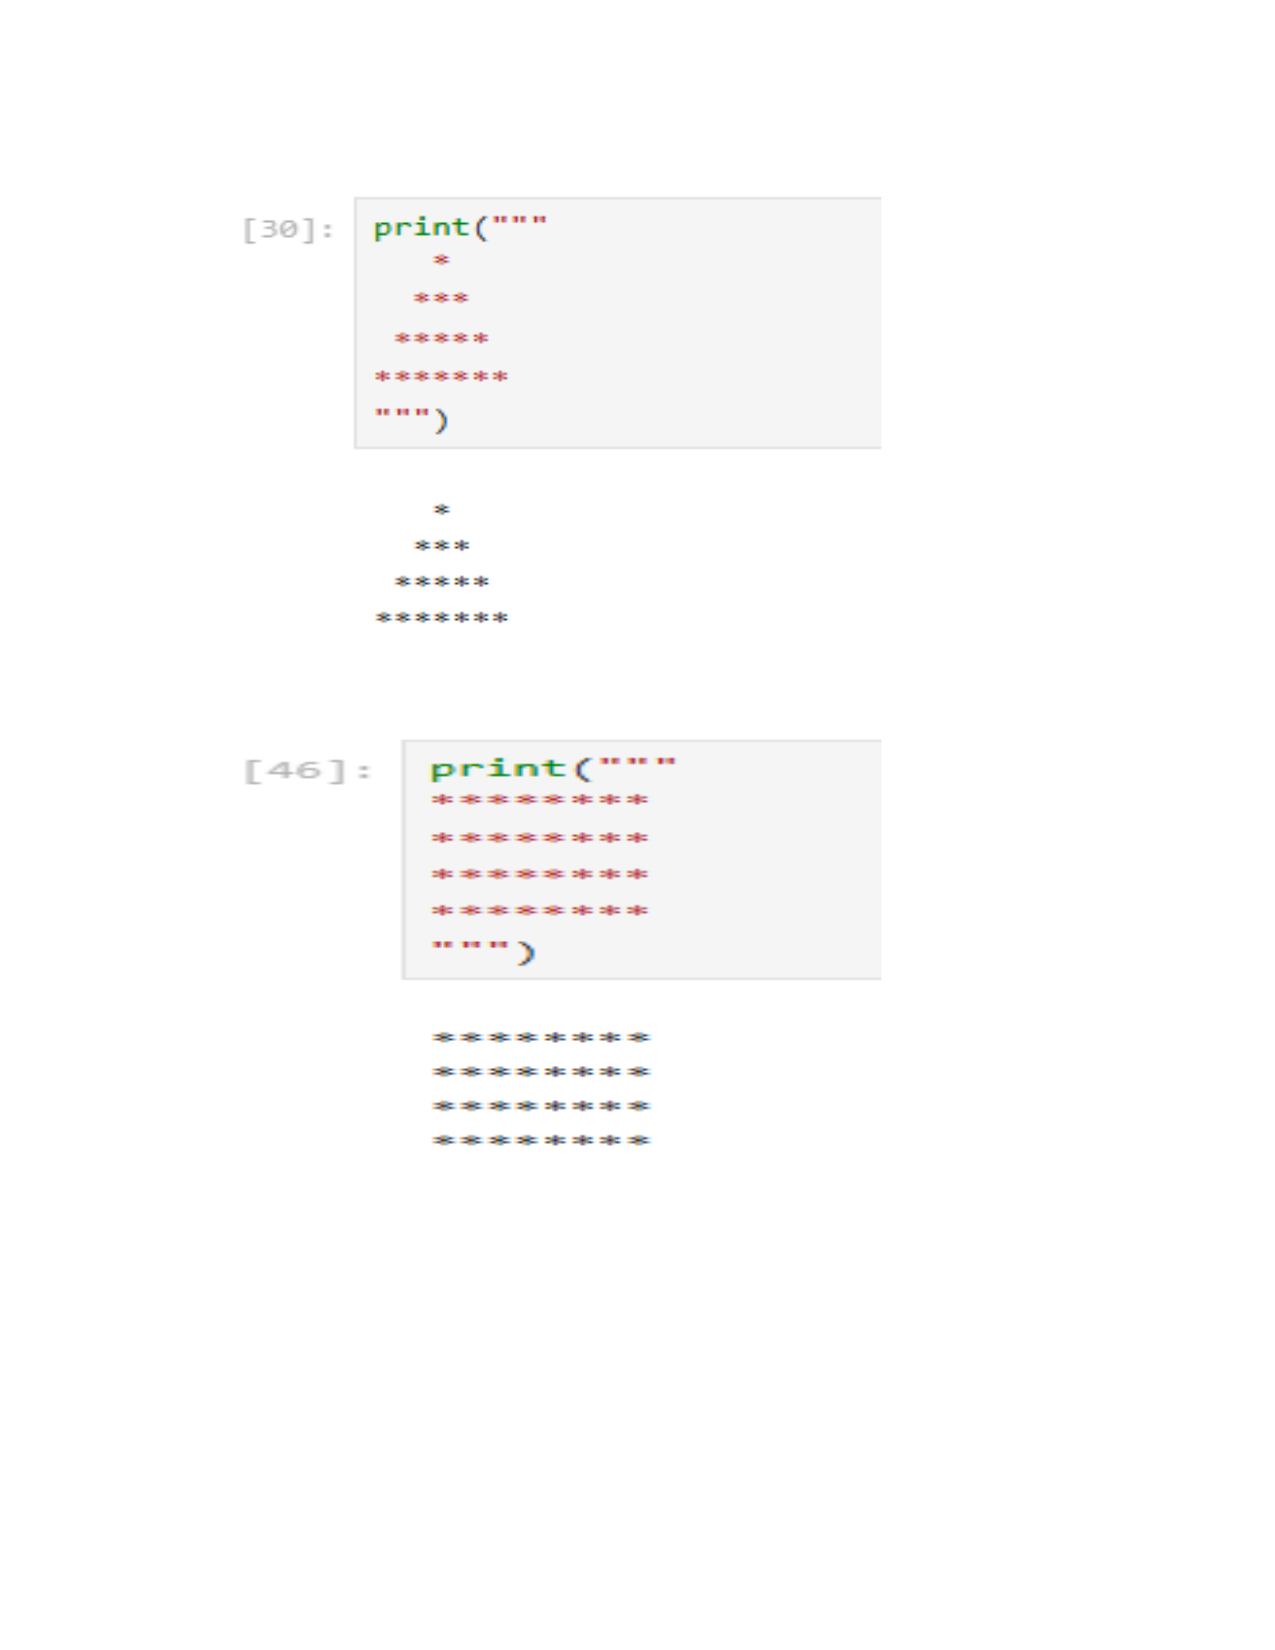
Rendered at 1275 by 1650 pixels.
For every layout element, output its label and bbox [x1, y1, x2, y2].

picture [150, 150, 882, 674]
picture [150, 700, 882, 1172]
